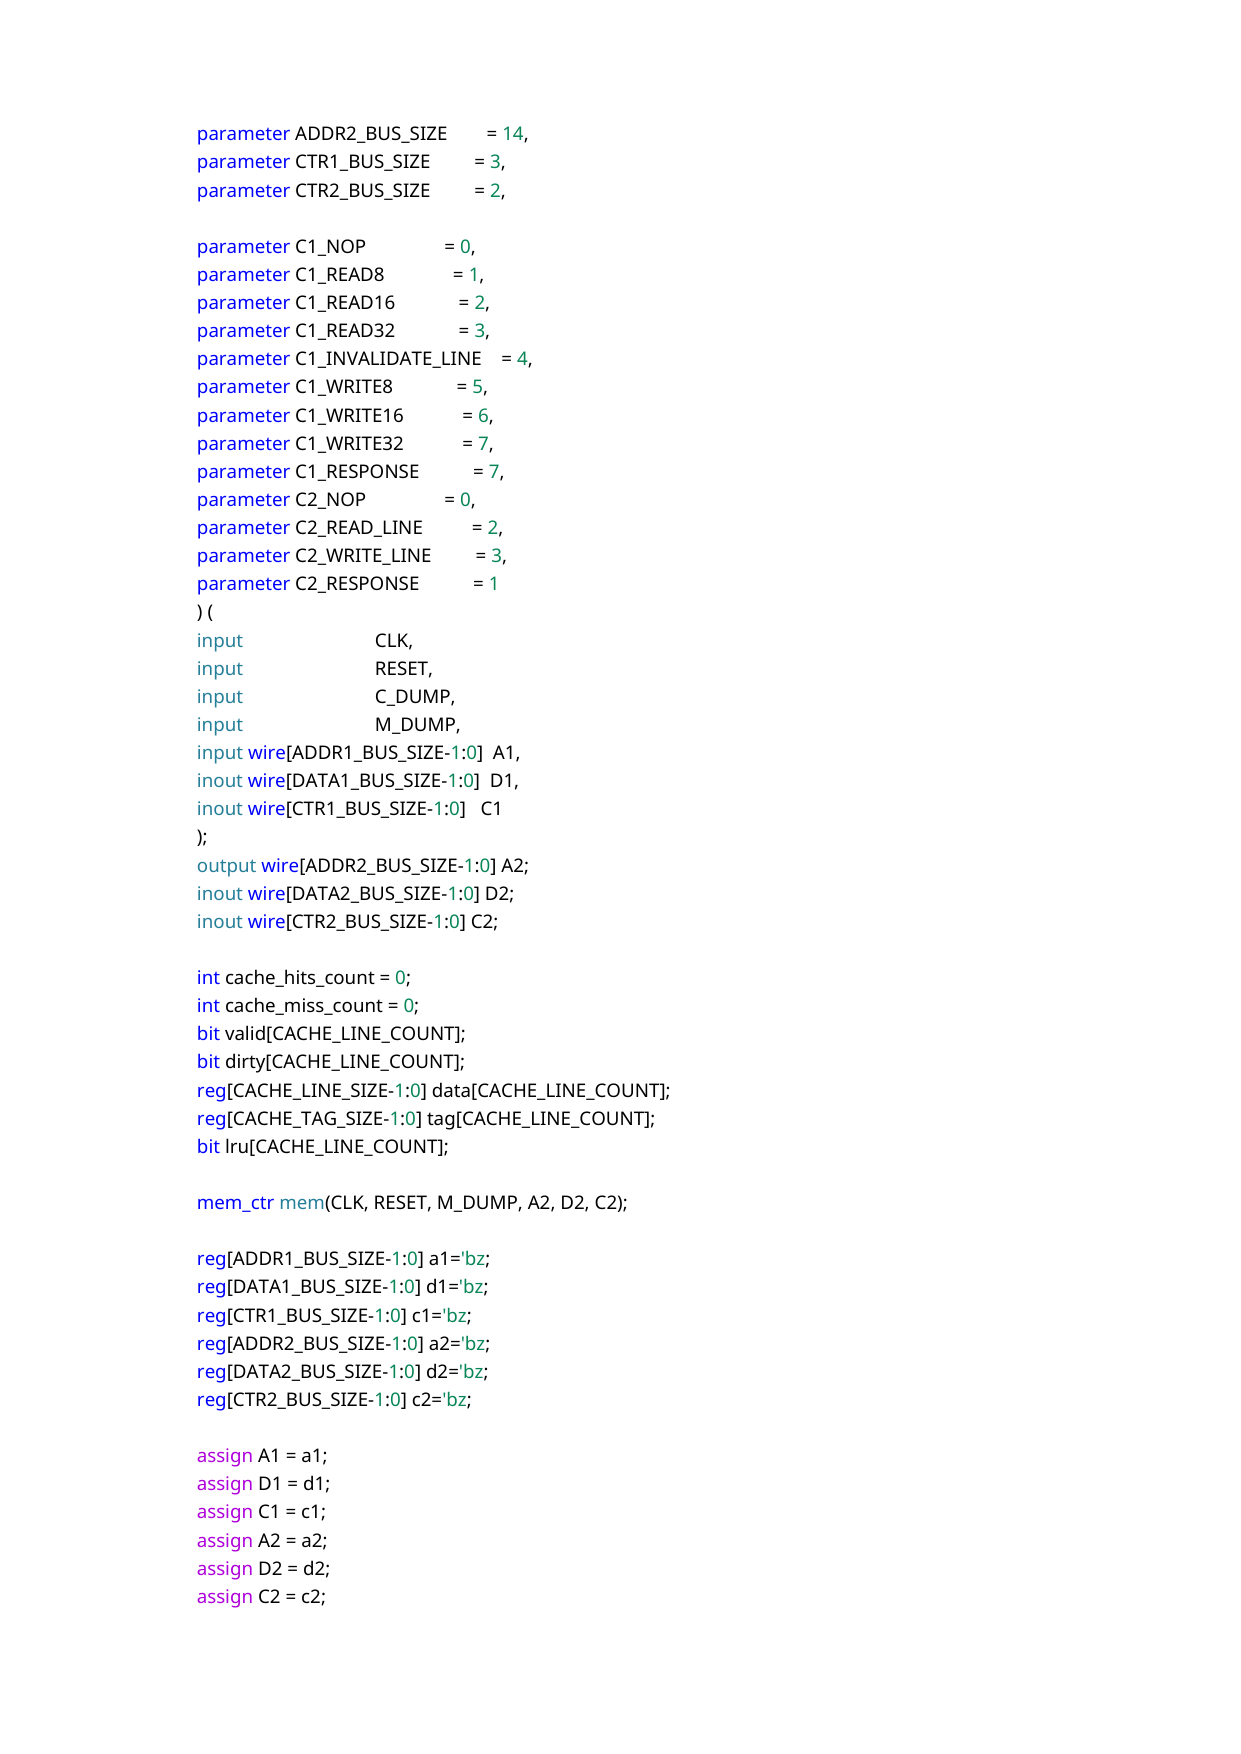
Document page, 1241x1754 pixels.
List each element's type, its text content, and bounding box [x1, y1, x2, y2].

text parameter C2_NOP = 0, [177, 484, 1152, 512]
text reg[DATA1_BUS_SIZE-1:0] d1='bz; [177, 1271, 1152, 1299]
text int cache_miss_count = 0; [177, 990, 1152, 1018]
text bit dirty[CACHE_LINE_COUNT]; [177, 1046, 1152, 1074]
text mem_ctr mem(CLK, RESET, M_DUMP, A2, D2, C2); [177, 1187, 1152, 1215]
text parameter C1_READ32 = 3, [177, 315, 1152, 343]
text inout wire[DATA1_BUS_SIZE-1:0] D1, [177, 765, 1152, 793]
text parameter C2_RESPONSE = 1 [177, 568, 1152, 596]
text reg[CACHE_TAG_SIZE-1:0] tag[CACHE_LINE_COUNT]; [177, 1102, 1152, 1131]
text inout wire[CTR2_BUS_SIZE-1:0] C2; [177, 906, 1152, 934]
text bit lru[CACHE_LINE_COUNT]; [177, 1131, 1152, 1159]
text reg[ADDR2_BUS_SIZE-1:0] a2='bz; [177, 1327, 1152, 1356]
text parameter C1_WRITE32 = 7, [177, 427, 1152, 456]
text parameter C1_RESPONSE = 7, [177, 456, 1152, 484]
text parameter C2_WRITE_LINE = 3, [177, 540, 1152, 568]
text assign A1 = a1; [177, 1440, 1152, 1468]
text assign A2 = a2; [177, 1524, 1152, 1552]
text parameter C1_READ8 = 1, [177, 259, 1152, 287]
text assign D1 = d1; [177, 1468, 1152, 1496]
text input CLK, [177, 624, 1152, 652]
text input wire[ADDR1_BUS_SIZE-1:0] A1, [177, 737, 1152, 765]
text input C_DUMP, [177, 681, 1152, 709]
text input M_DUMP, [177, 709, 1152, 737]
text reg[CACHE_LINE_SIZE-1:0] data[CACHE_LINE_COUNT]; [177, 1074, 1152, 1102]
text ) ( [177, 596, 1152, 624]
text reg[CTR1_BUS_SIZE-1:0] c1='bz; [177, 1299, 1152, 1327]
text parameter CTR2_BUS_SIZE = 2, [177, 174, 1152, 202]
text reg[CTR2_BUS_SIZE-1:0] c2='bz; [177, 1384, 1152, 1412]
text bit valid[CACHE_LINE_COUNT]; [177, 1018, 1152, 1046]
text ); [177, 821, 1152, 849]
text assign D2 = d2; [177, 1552, 1152, 1581]
text parameter C1_INVALIDATE_LINE = 4, [177, 343, 1152, 371]
text assign C1 = c1; [177, 1496, 1152, 1524]
text int cache_hits_count = 0; [177, 962, 1152, 990]
text reg[DATA2_BUS_SIZE-1:0] d2='bz; [177, 1356, 1152, 1384]
text parameter CTR1_BUS_SIZE = 3, [177, 146, 1152, 174]
text inout wire[CTR1_BUS_SIZE-1:0] C1 [177, 793, 1152, 821]
text parameter ADDR2_BUS_SIZE = 14, [177, 118, 1152, 146]
text parameter C1_WRITE8 = 5, [177, 371, 1152, 399]
text parameter C1_READ16 = 2, [177, 287, 1152, 315]
text assign C2 = c2; [177, 1581, 1152, 1609]
text inout wire[DATA2_BUS_SIZE-1:0] D2; [177, 877, 1152, 906]
text parameter C1_WRITE16 = 6, [177, 399, 1152, 427]
text parameter C2_READ_LINE = 2, [177, 512, 1152, 540]
text reg[ADDR1_BUS_SIZE-1:0] a1='bz; [177, 1243, 1152, 1271]
text input RESET, [177, 652, 1152, 681]
text parameter C1_NOP = 0, [177, 231, 1152, 259]
text output wire[ADDR2_BUS_SIZE-1:0] A2; [177, 849, 1152, 877]
